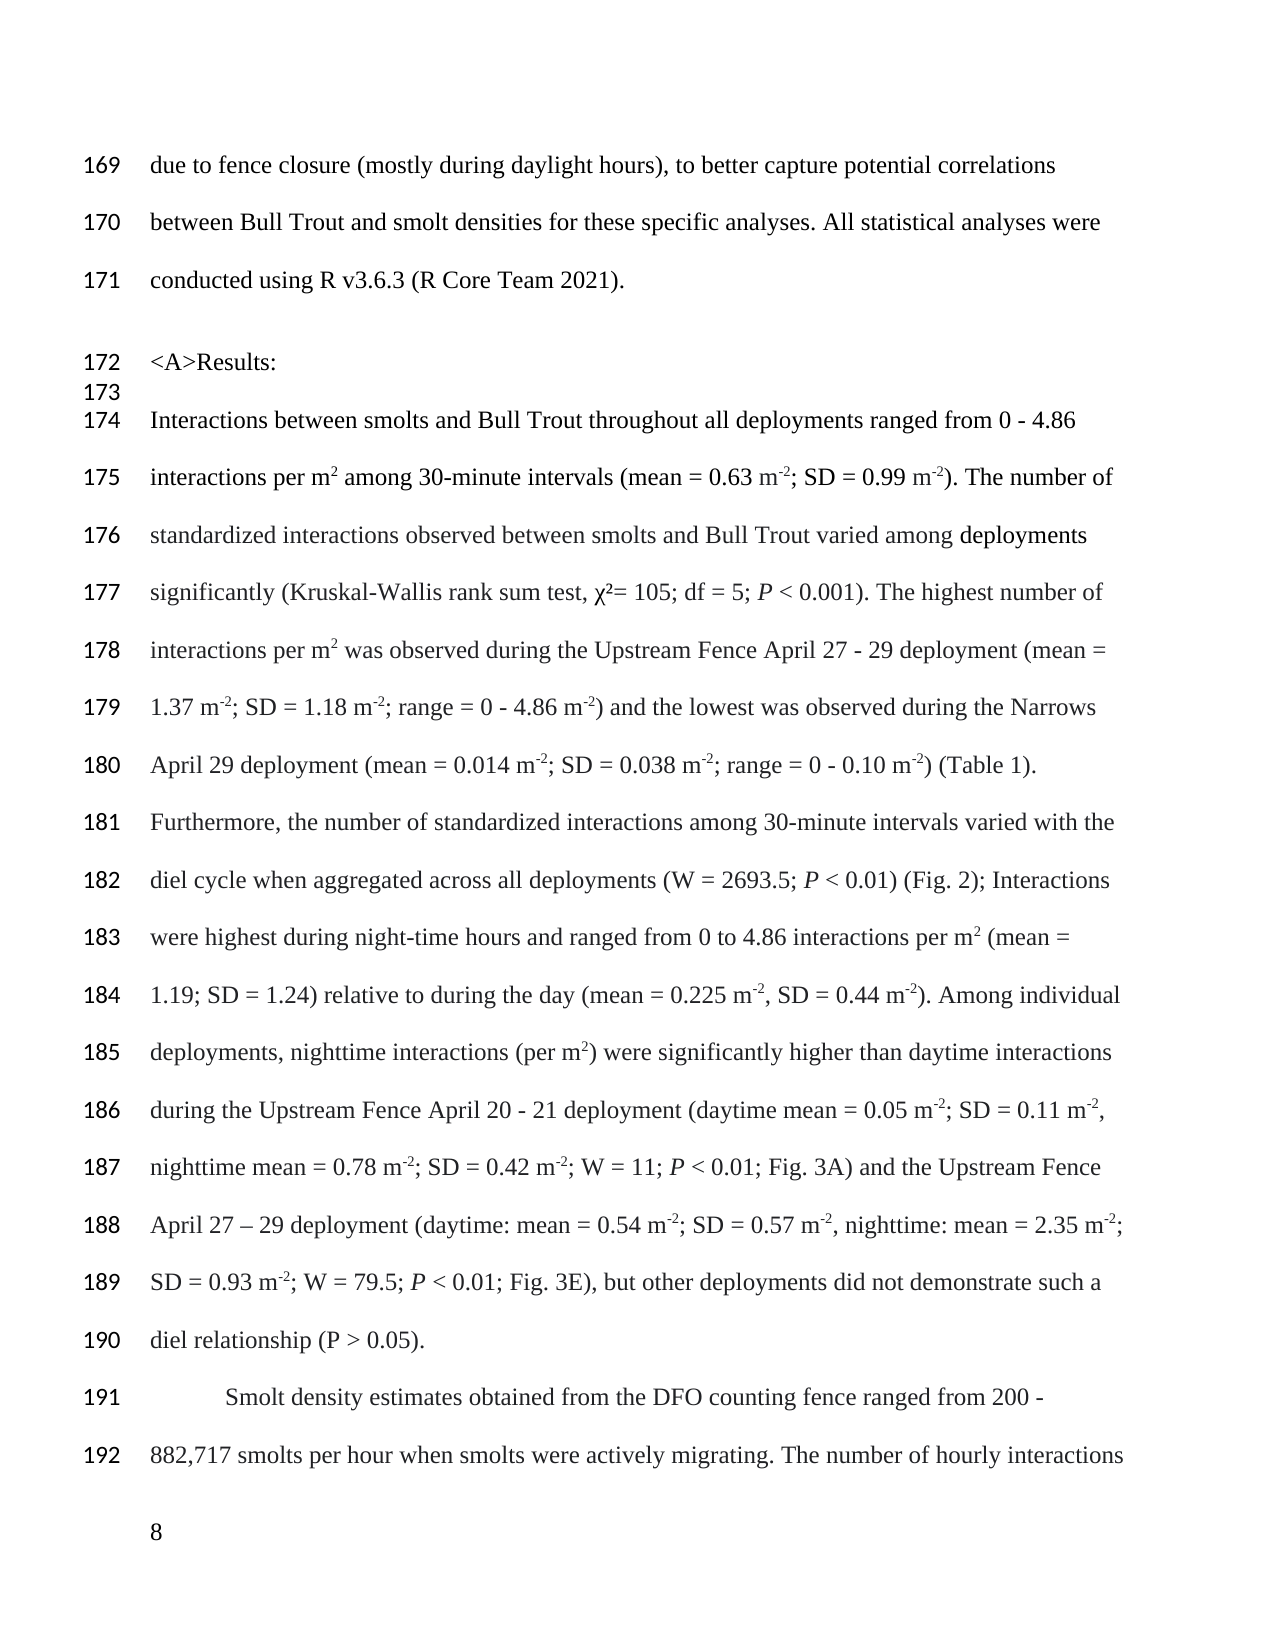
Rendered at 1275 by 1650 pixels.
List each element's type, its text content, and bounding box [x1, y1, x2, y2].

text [150, 1382, 1125, 1469]
subtitle <A>Results: [150, 347, 1125, 376]
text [150, 150, 1125, 294]
text Interactions between smolts and Bull Trout throughout all deployments ranged from 0 - 4.86 interactions per m2 among 30-minute intervals (mean = 0.63 m-2; SD = 0.99 m-2). The number of standardized interactions observed between smolts and Bull Trout varied among deployments significantly (Kruskal-Wallis rank sum test, χ²= 105; df = 5; P < 0.001). The highest number of interactions per m2 was observed during the Upstream Fence April 27 - 29 deployment (mean = 1.37 m-2; SD = 1.18 m-2; range = 0 - 4.86 m-2) and the lowest was observed during the Narrows April 29 deployment (mean = 0.014 m-2; SD = 0.038 m-2; range = 0 - 0.10 m-2) (Table 1). Furthermore, the number of standardized interactions among 30-minute intervals varied with the diel cycle when aggregated across all deployments (W = 2693.5; P < 0.01) (Fig. 2); Interactions were highest during night-time hours and ranged from 0 to 4.86 interactions per m2 (mean = 1.19; SD = 1.24) relative to during the day (mean = 0.225 m-2, SD = 0.44 m-2). Among individual deployments, nighttime interactions (per m2) were significantly higher than daytime interactions during the Upstream Fence April 20 - 21 deployment (daytime mean = 0.05 m-2; SD = 0.11 m-2, nighttime mean = 0.78 m-2; SD = 0.42 m-2; W = 11; P < 0.01; Fig. 3A) and the Upstream Fence April 27 – 29 deployment (daytime: mean = 0.54 m-2; SD = 0.57 m-2, nighttime: mean = 2.35 m-2; SD = 0.93 m-2; W = 79.5; P < 0.01; Fig. 3E), but other deployments did not demonstrate such a diel relationship (P > 0.05). [150, 405, 1125, 1354]
